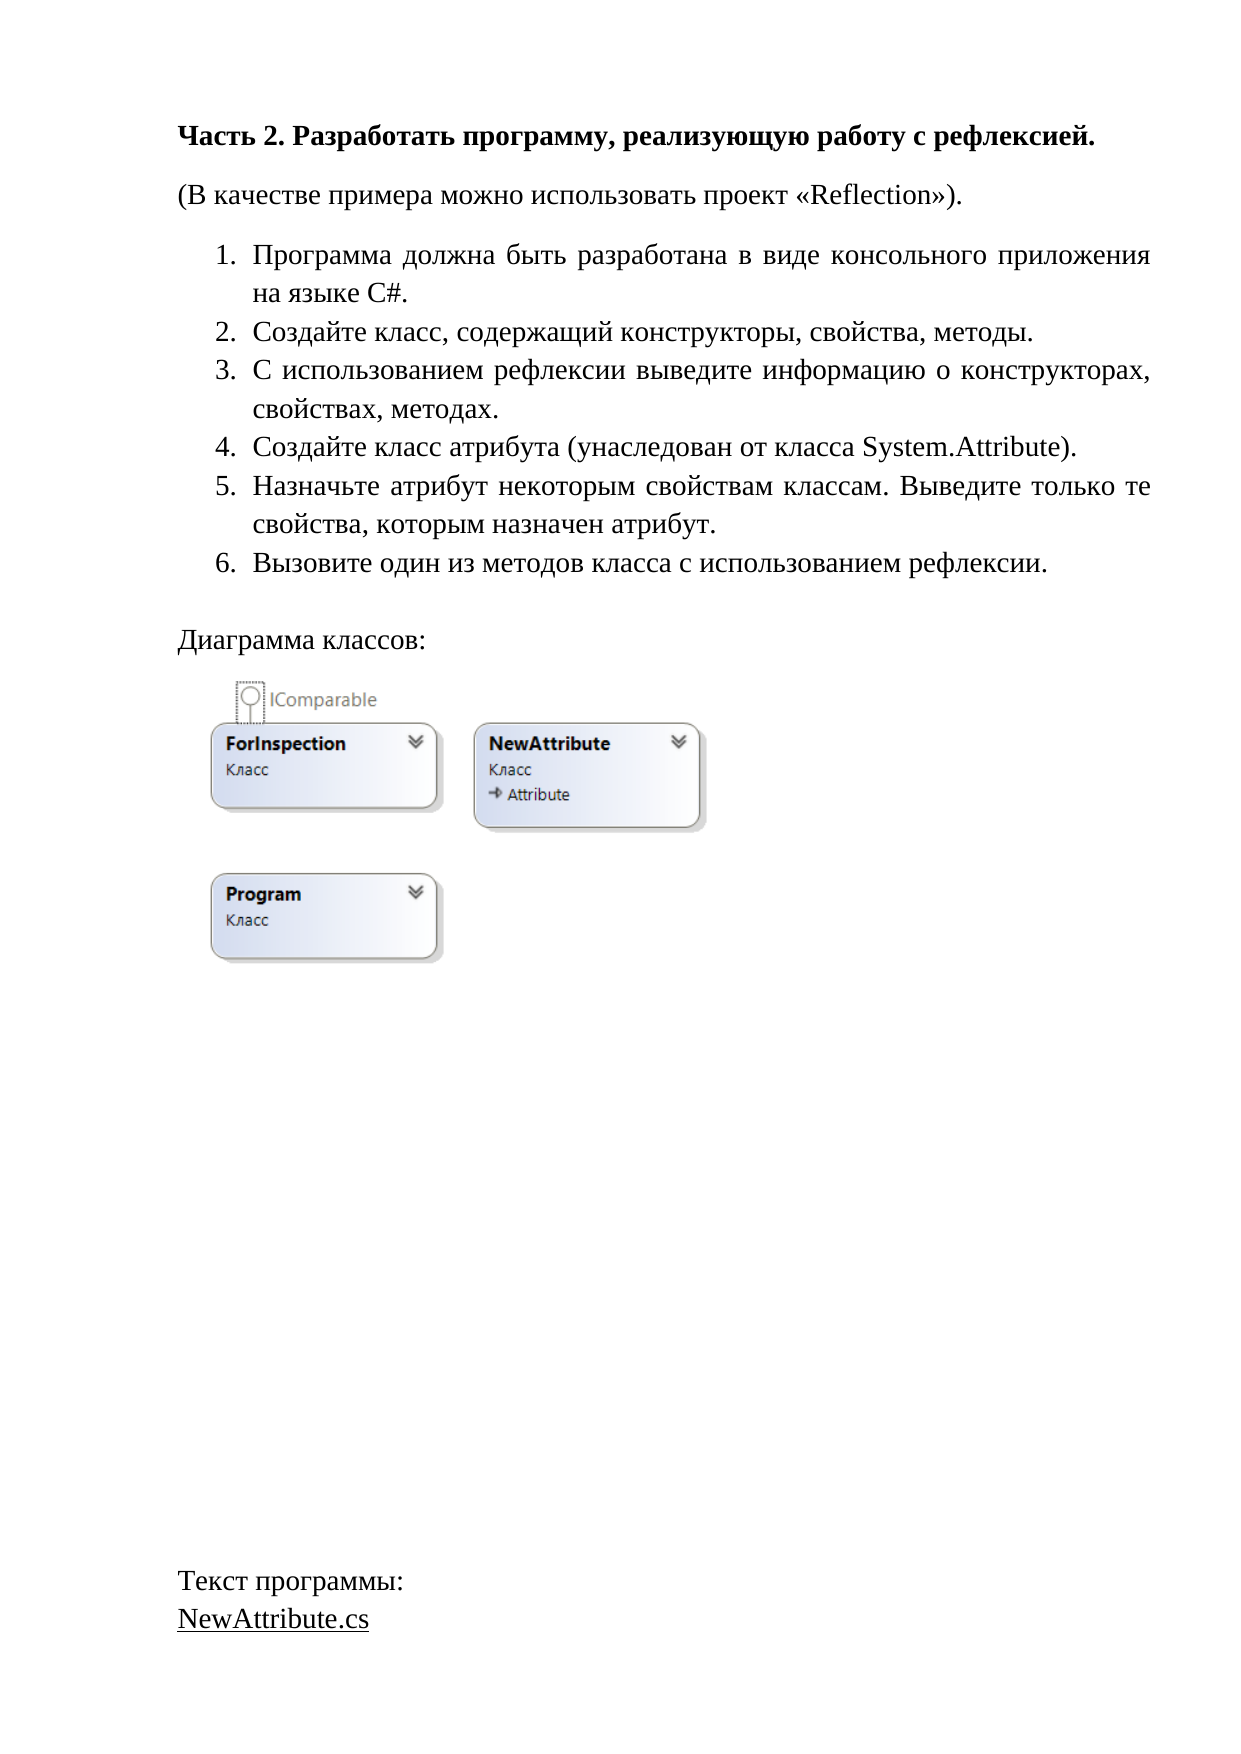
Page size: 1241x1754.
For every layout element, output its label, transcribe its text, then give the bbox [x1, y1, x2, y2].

list С использованием рефлексии выведите информацию о конструкторах, свойствах, методах. [215, 352, 1152, 424]
text NewAttribute.cs [177, 1602, 1152, 1635]
text Диаграмма классов: [177, 622, 1152, 656]
picture [177, 660, 748, 981]
text Часть 2. Разработать программу, реализующую работу с рефлексией. [177, 118, 1152, 152]
list Создайте класс, содержащий конструкторы, свойства, методы. [215, 314, 1152, 347]
list Программа должна быть разработана в виде консольного приложения на языке C#. [215, 237, 1152, 309]
list Вызовите один из методов класса с использованием рефлексии. [215, 545, 1152, 579]
list Назначьте атрибут некоторым свойствам классам. Выведите только те свойства, которым назначен атрибут. [215, 468, 1152, 540]
list Создайте класс атрибута (унаследован от класса System.Attribute). [215, 429, 1152, 463]
text Текст программы: [177, 1563, 1152, 1597]
text (В качестве примера можно использовать проект «Reflection»). [177, 177, 1152, 211]
